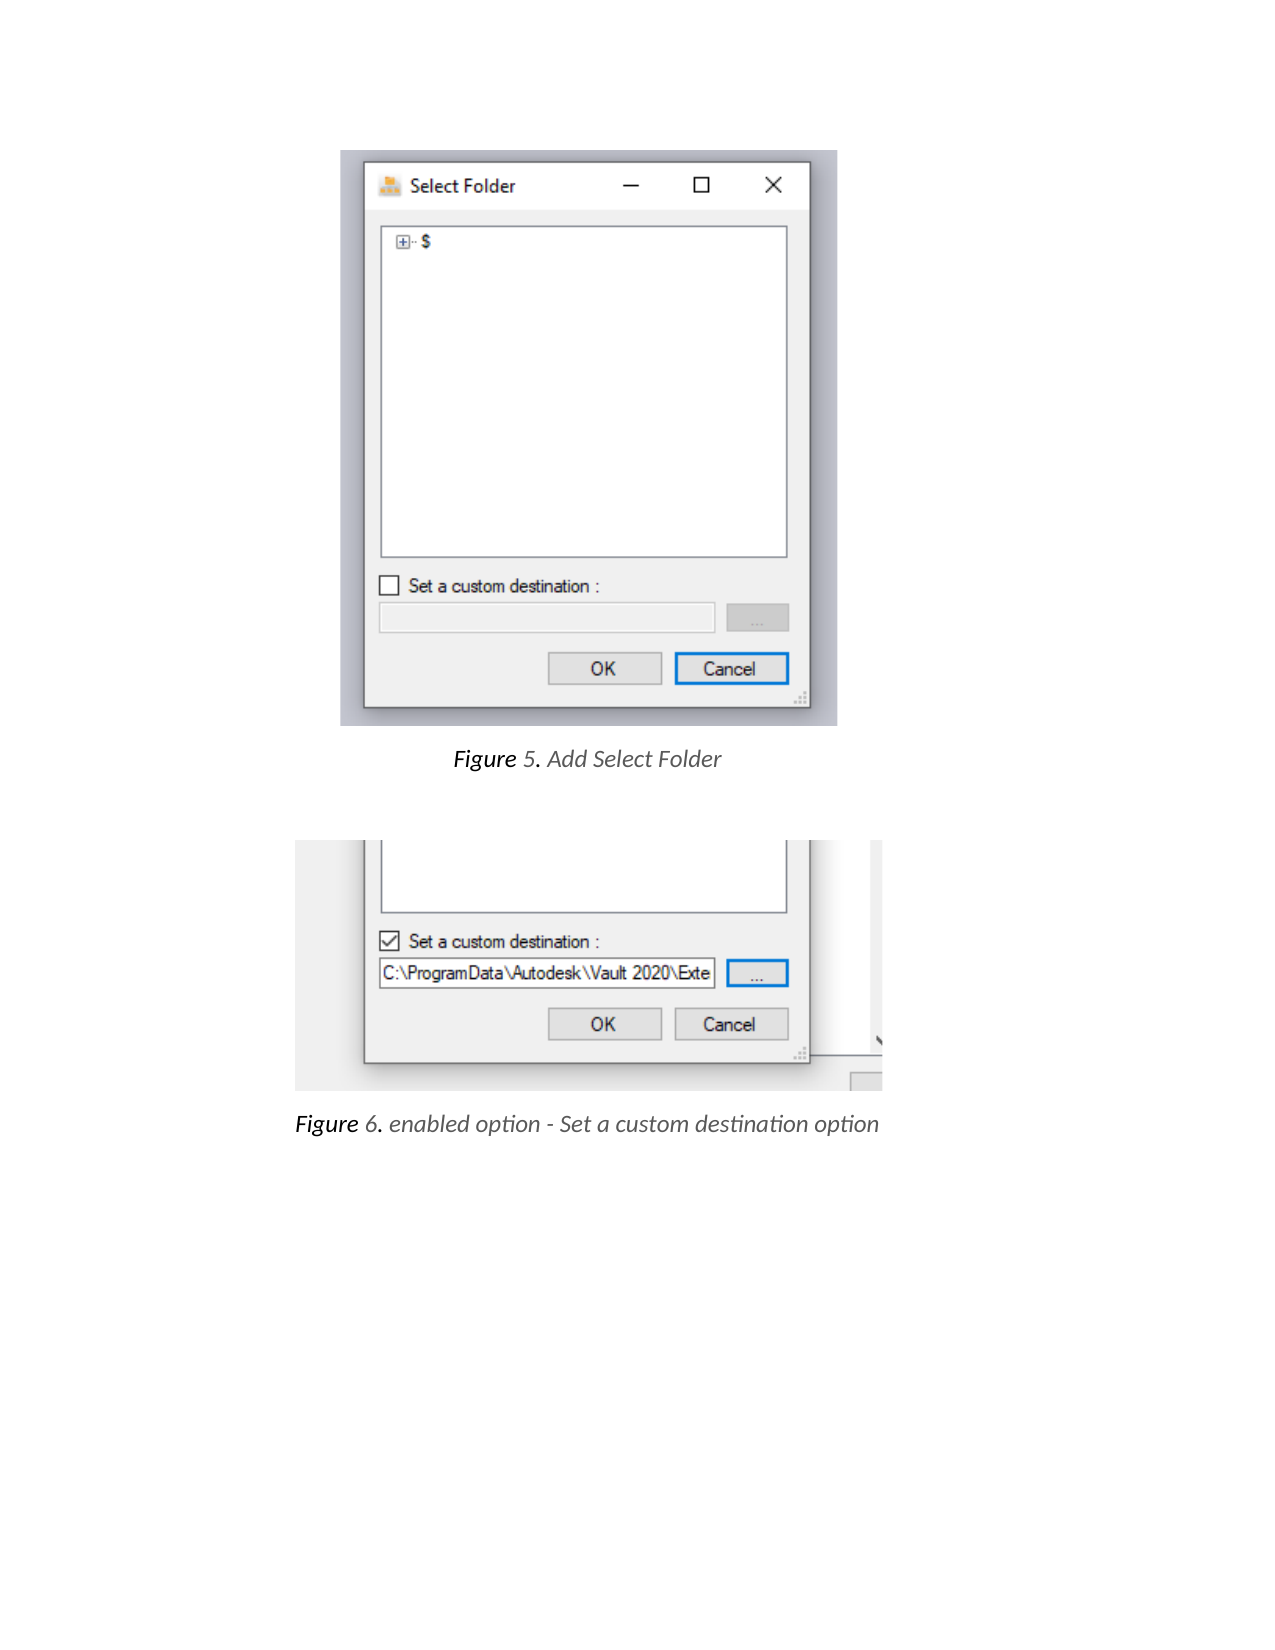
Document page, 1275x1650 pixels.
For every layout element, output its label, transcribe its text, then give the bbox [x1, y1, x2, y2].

text Figure 5. Add Select Folder [150, 743, 1027, 774]
picture [340, 150, 838, 726]
text Figure 6. enabled option - Set a custom destination option [150, 1108, 1027, 1139]
picture [295, 840, 883, 1091]
